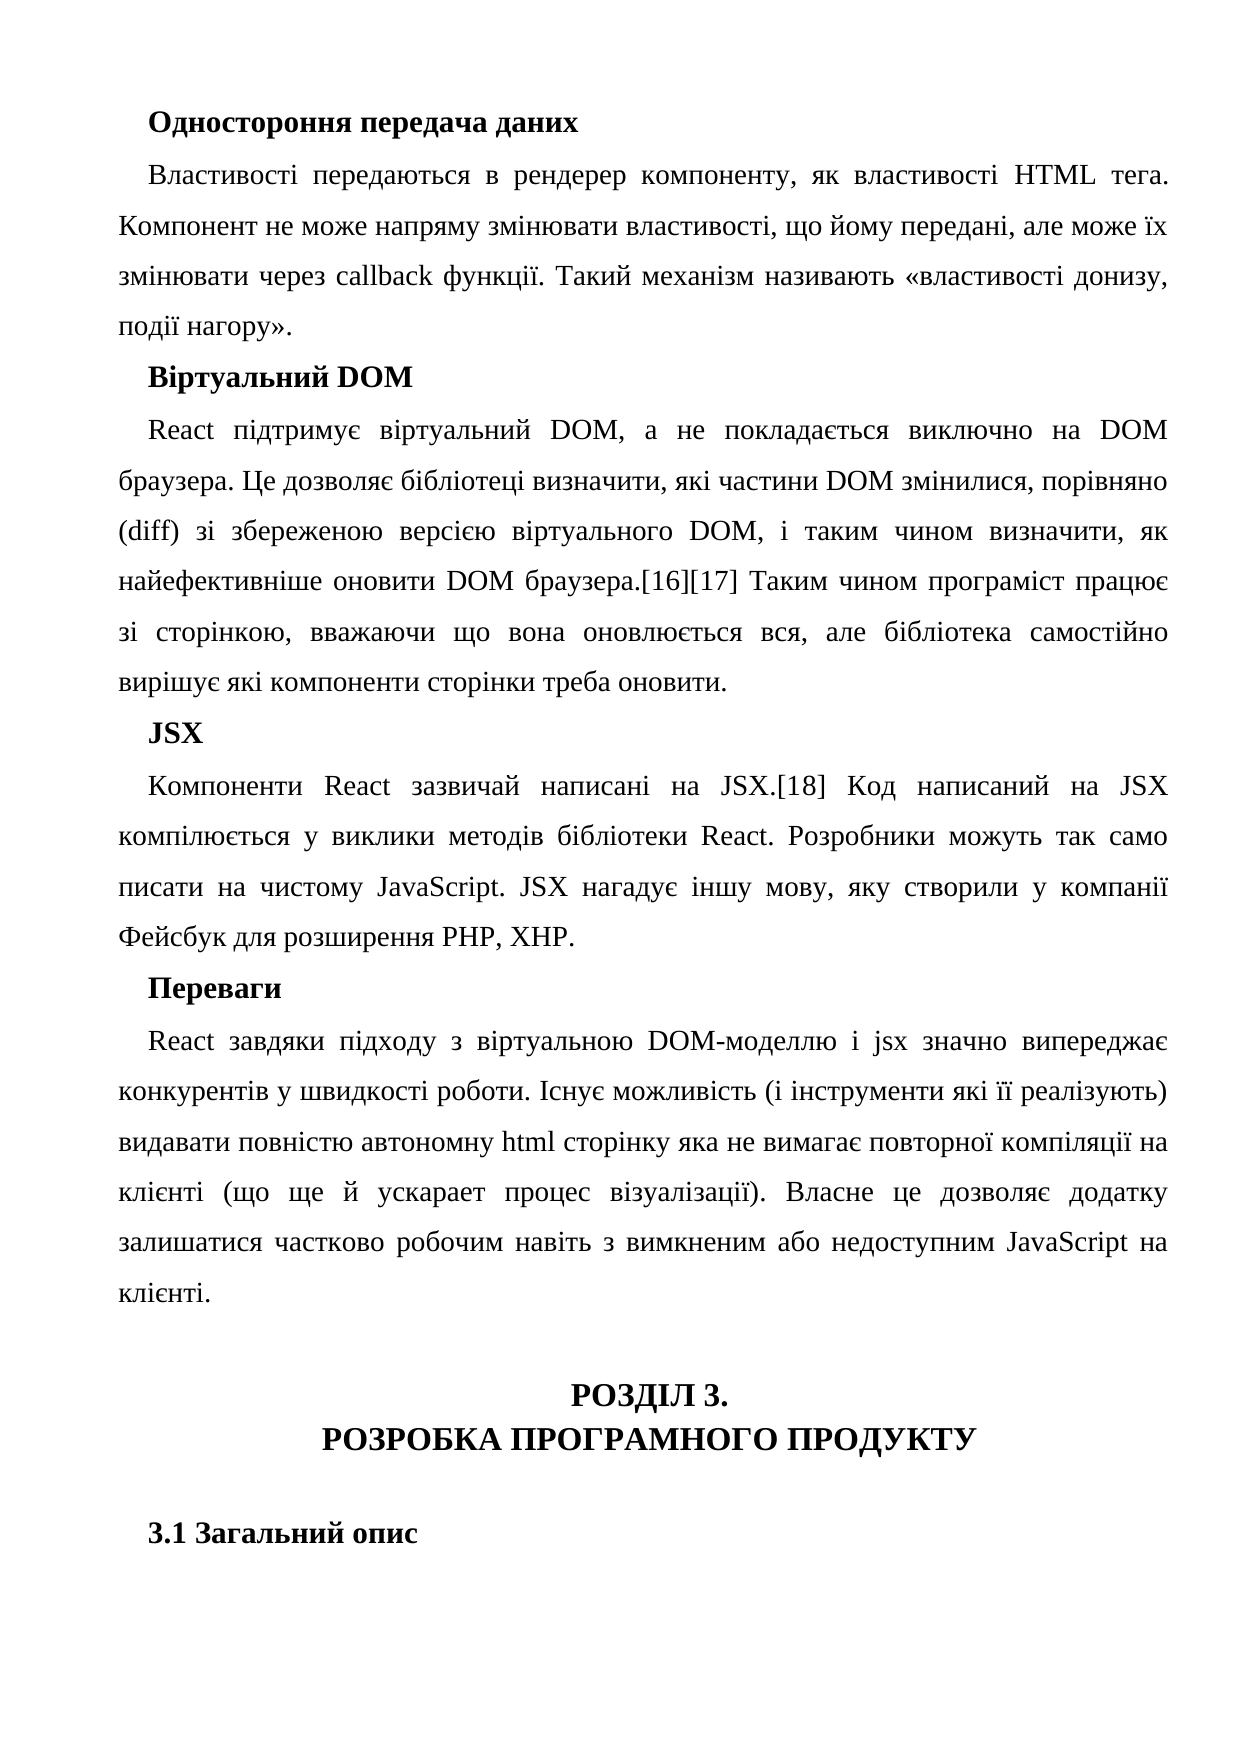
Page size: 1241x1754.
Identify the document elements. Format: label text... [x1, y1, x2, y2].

text розділ 3. [118, 1375, 1181, 1414]
text 3.1 Загальний опис [118, 1514, 1181, 1550]
text Властивості передаються в рендерер компоненту, як властивості HTML тега. Компонент не може напряму змінювати властивості, що йому передані, але може їх змінювати через callback функції. Такий механізм називають «властивості донизу, події нагору». [118, 157, 1169, 342]
text Одностороння передача даних [118, 103, 1181, 139]
text React підтримує віртуальний DOM, а не покладається виключно на DOM браузера. Це дозволяє бібліотеці визначити, які частини DOM змінилися, порівняно (diff) зі збереженою версією віртуального DOM, і таким чином визначити, як найефективніше оновити DOM браузера.[16][17] Таким чином програміст працює зі сторінкою, вважаючи що вона оновлюється вся, але бібліотека самостійно вирішує які компоненти сторінки треба оновити. [118, 412, 1169, 697]
text JSX [118, 714, 1181, 750]
text React завдяки підходу з віртуальною DOM-моделлю і jsx значно випереджає конкурентів у швидкості роботи. Існує можливість (і інструменти які її реалізують) видавати повністю автономну html сторінку яка не вимагає повторної компіляції на клієнті (що ще й ускарает процес візуалізації). Власне це дозволяє додатку залишатися частково робочим навіть з вимкненим або недоступним JavaScript на клієнті. [118, 1023, 1169, 1308]
text Розробка програмного продукту [118, 1419, 1181, 1458]
text Компоненти React зазвичай написані на JSX.[18] Код написаний на JSX компілюється у виклики методів бібліотеки React. Розробники можуть так само писати на чистому JavaScript. JSX нагадує іншу мову, яку створили у компанії Фейсбук для розширення PHP, XHP. [118, 768, 1169, 953]
text Переваги [118, 969, 1181, 1005]
text Віртуальний DOM [118, 358, 1181, 394]
